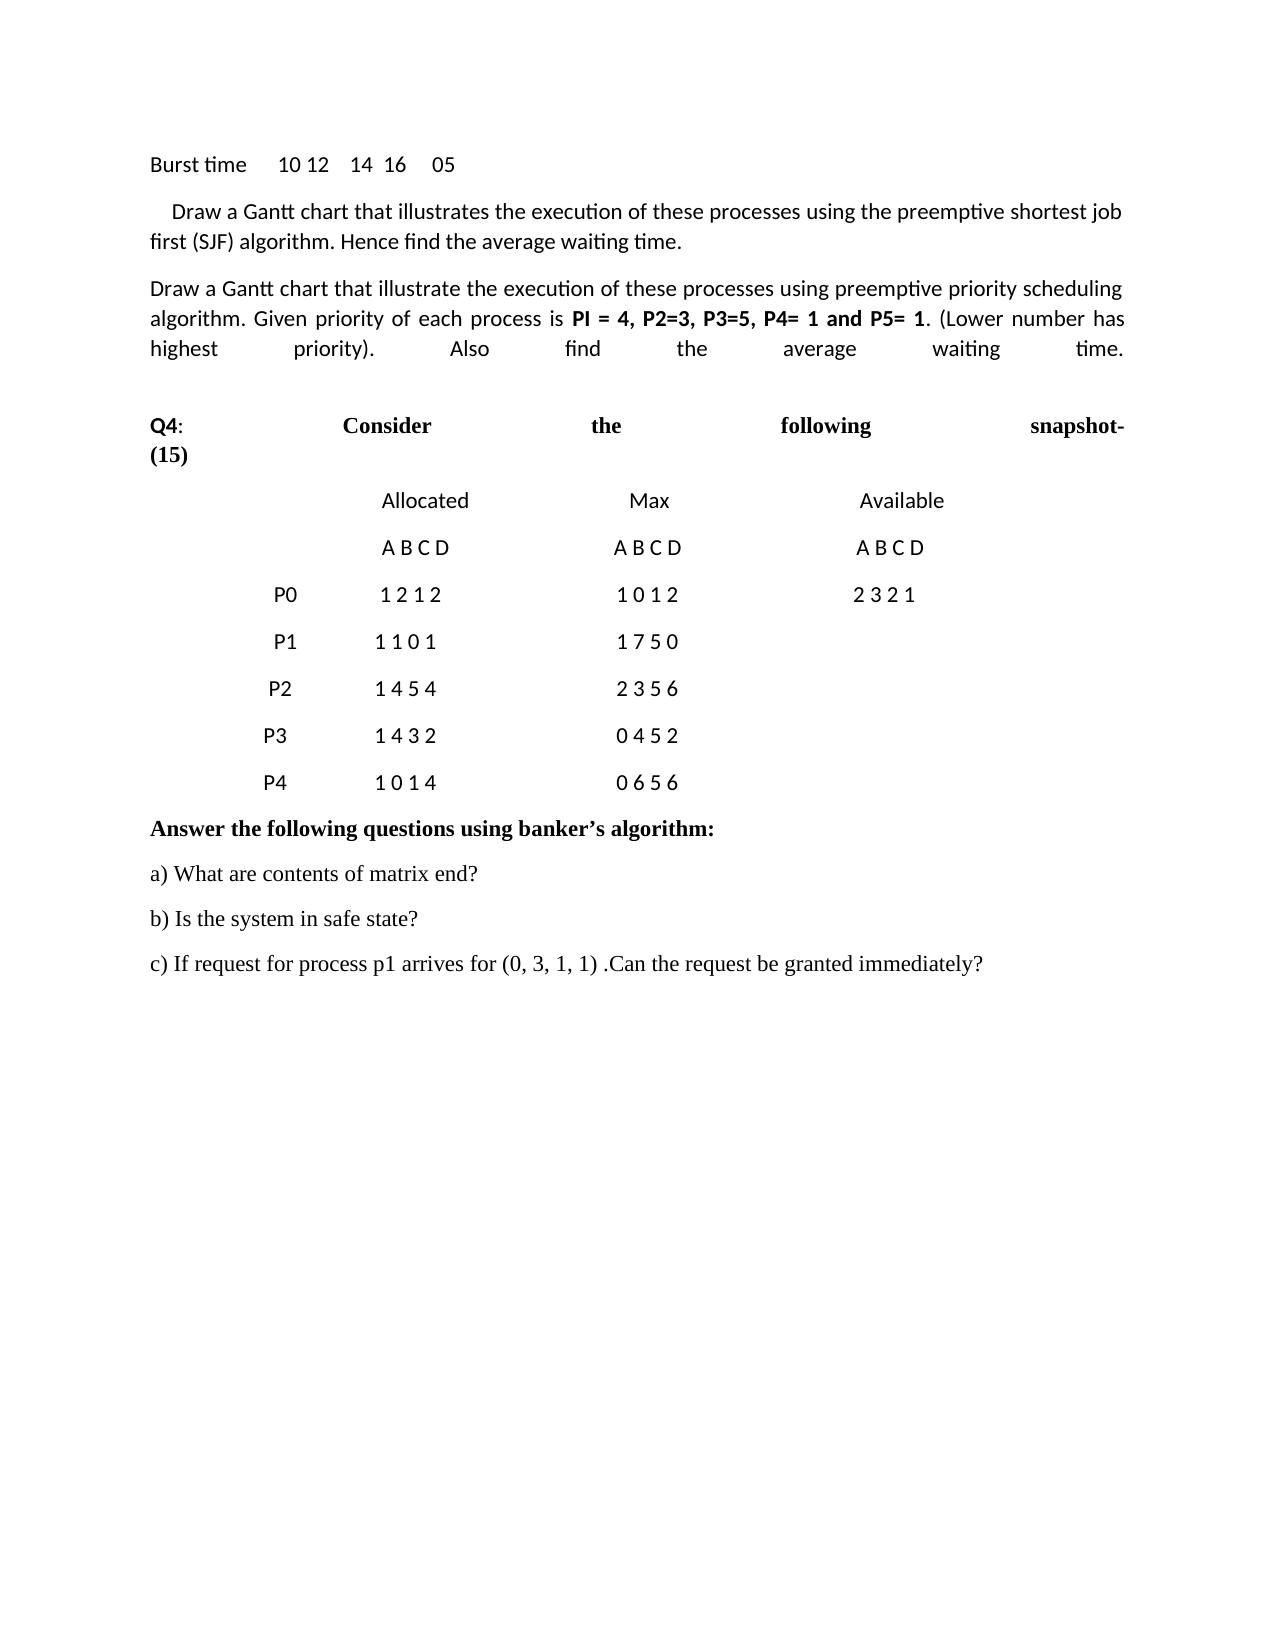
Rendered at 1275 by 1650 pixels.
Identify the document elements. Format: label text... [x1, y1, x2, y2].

text c) If request for process p1 arrives for (0, 3, 1, 1) .Can the request be granted immediately? [150, 950, 1125, 976]
text P0 1 2 1 2 1 0 1 2 2 3 2 1 [150, 580, 1125, 608]
text A B C D A B C D A B C D [150, 533, 1125, 562]
text Draw a Gantt chart that illustrate the execution of these processes using preemptive priority scheduling algorithm. Given priority of each process is PI = 4, P2=3, P3=5, P4= 1 and P5= 1. (Lower number has highest priority). Also find the average waiting time. [150, 274, 1125, 393]
text b) Is the system in safe state? [150, 905, 1125, 931]
text Burst time 10 12 14 16 05 [150, 150, 1125, 178]
text P4 1 0 1 4 0 6 5 6 [150, 768, 1125, 796]
text a) What are contents of matrix end? [150, 860, 1125, 886]
text P3 1 4 3 2 0 4 5 2 [150, 721, 1125, 749]
text Q4: Consider the following snapshot- (15) [150, 411, 1125, 468]
text Allocated Max Available [150, 487, 1125, 515]
text Answer the following questions using banker’s algorithm: [150, 815, 1125, 841]
text Draw a Gantt chart that illustrates the execution of these processes using the preemptive shortest job first (SJF) algorithm. Hence find the average waiting time. [150, 197, 1125, 255]
text P1 1 1 0 1 1 7 5 0 [150, 627, 1125, 655]
text P2 1 4 5 4 2 3 5 6 [150, 674, 1125, 702]
